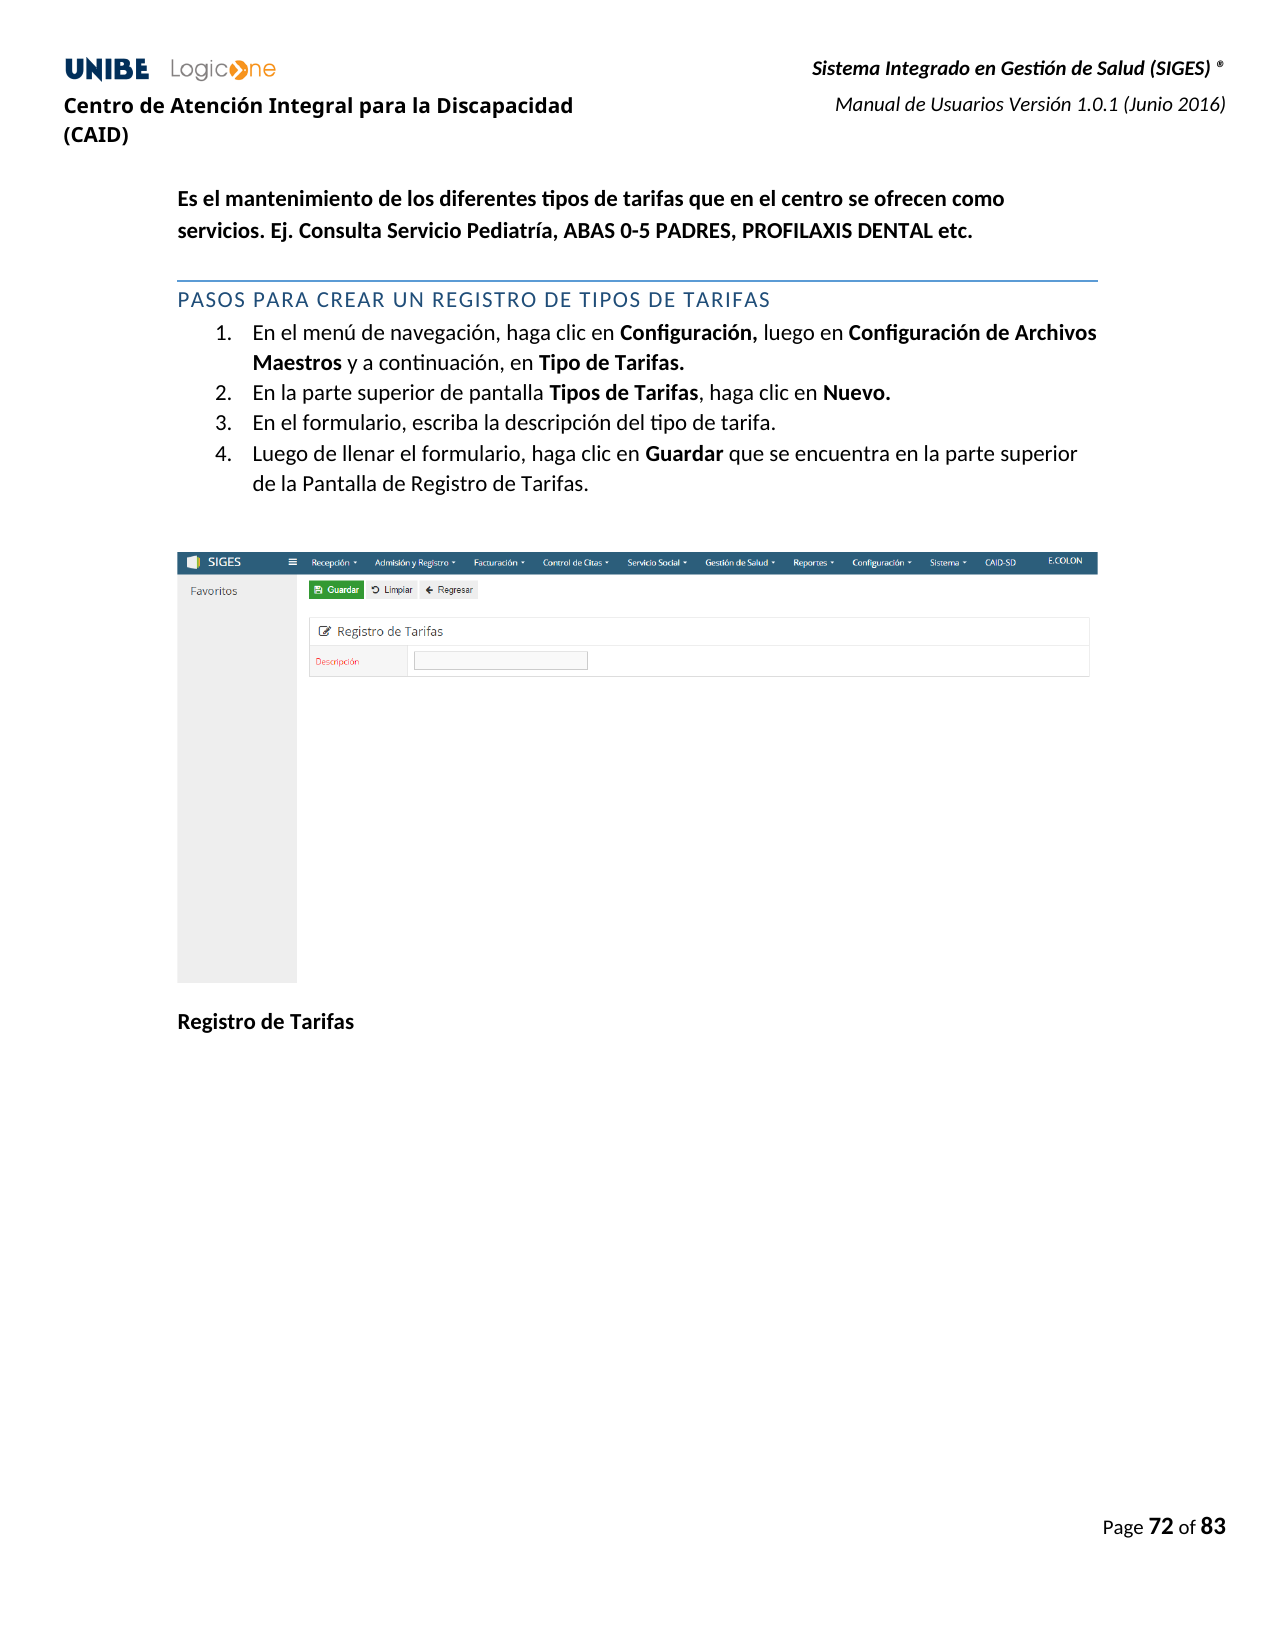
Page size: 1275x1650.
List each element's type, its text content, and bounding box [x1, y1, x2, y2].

list En la parte superior de pantalla Tipos de Tarifas, haga clic en Nuevo. [215, 378, 1098, 406]
list En el menú de navegación, haga clic en Configuración, luego en Configuración de Archivos Maestros y a continuación, en Tipo de Tarifas. [215, 318, 1098, 376]
picture [63, 54, 152, 82]
text Registro de Tarifas [177, 1007, 1098, 1035]
list En el formulario, escriba la descripción del tipo de tarifa. [215, 408, 1098, 436]
subtitle Pasos para crear un Registro de TIPOS DE tarifas [177, 282, 1098, 314]
list Luego de llenar el formulario, haga clic en Guardar que se encuentra en la parte superior de la Pantalla de Registro de Tarifas. [215, 439, 1098, 497]
picture [177, 552, 1098, 983]
picture [166, 54, 279, 82]
text Es el mantenimiento de los diferentes tipos de tarifas que en el centro se ofrecen como servicios. Ej. Consulta Servicio Pediatría, ABAS 0-5 PADRES, PROFILAXIS DENTAL etc. [177, 184, 1098, 244]
